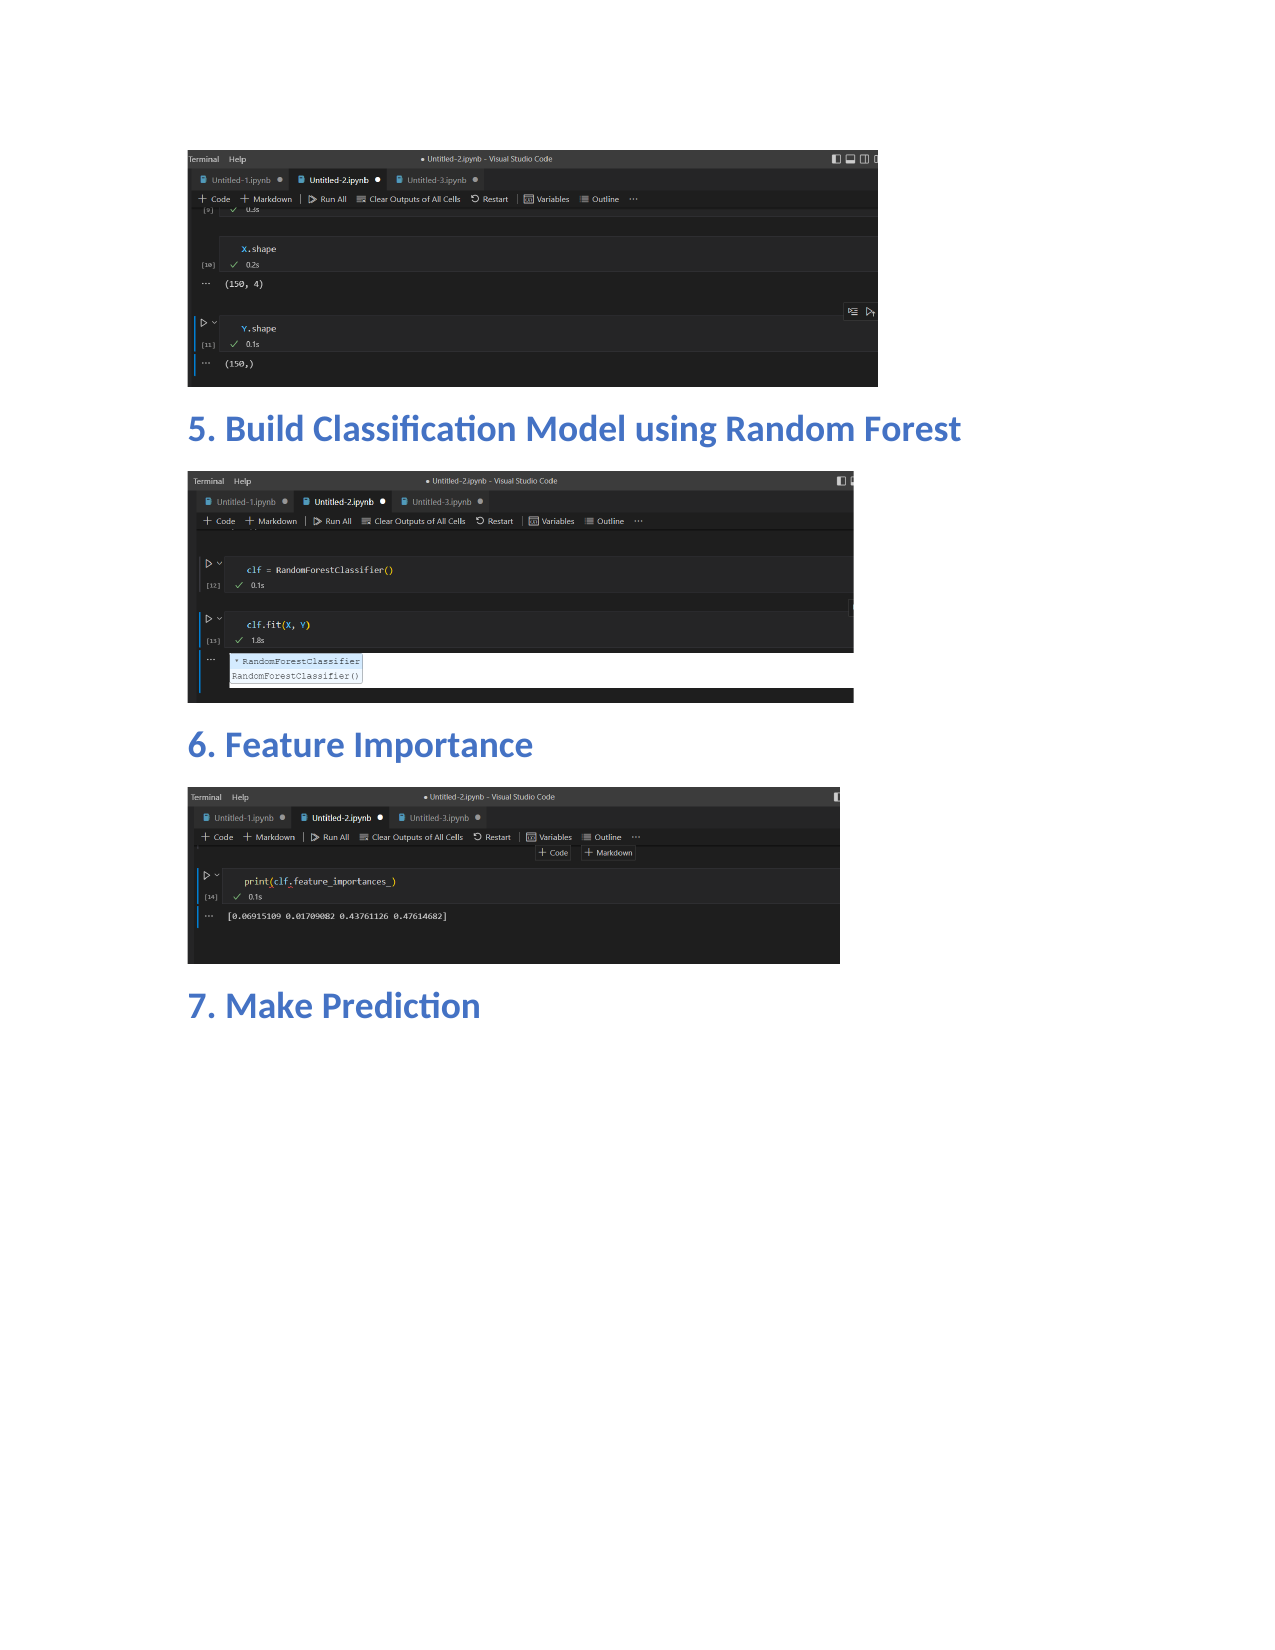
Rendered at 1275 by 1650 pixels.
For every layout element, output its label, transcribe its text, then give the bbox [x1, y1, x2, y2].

picture [187, 150, 878, 387]
picture [187, 787, 840, 964]
list Feature Importance [187, 721, 1125, 767]
picture [187, 471, 854, 703]
list Build Classification Model using Random Forest [187, 405, 1125, 451]
list Make Prediction [187, 982, 1125, 1028]
